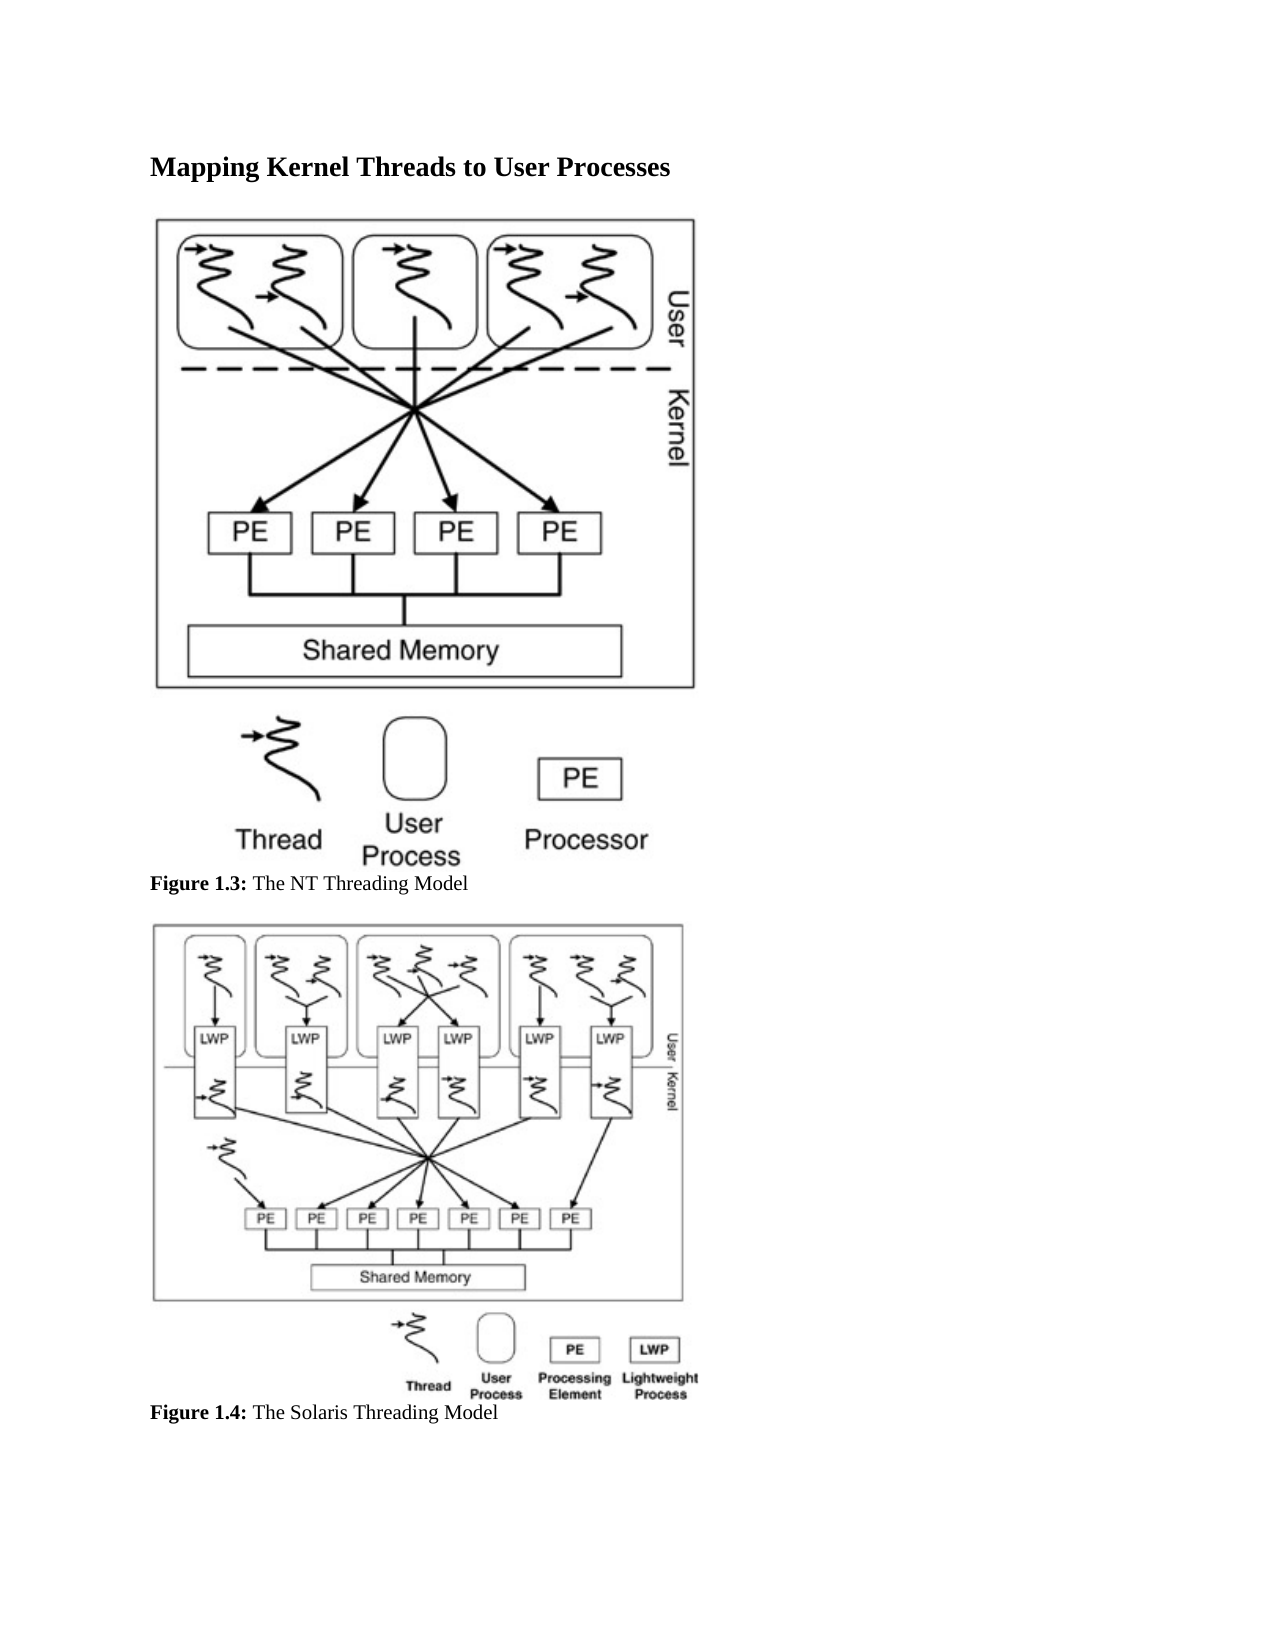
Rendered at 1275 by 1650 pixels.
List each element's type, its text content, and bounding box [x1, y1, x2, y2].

text Figure 1.3: The NT Threading Model [150, 871, 1125, 895]
text Mapping Kernel Threads to User Processes [150, 150, 1125, 182]
text Figure 1.4: The Solaris Threading Model [150, 1400, 1125, 1424]
